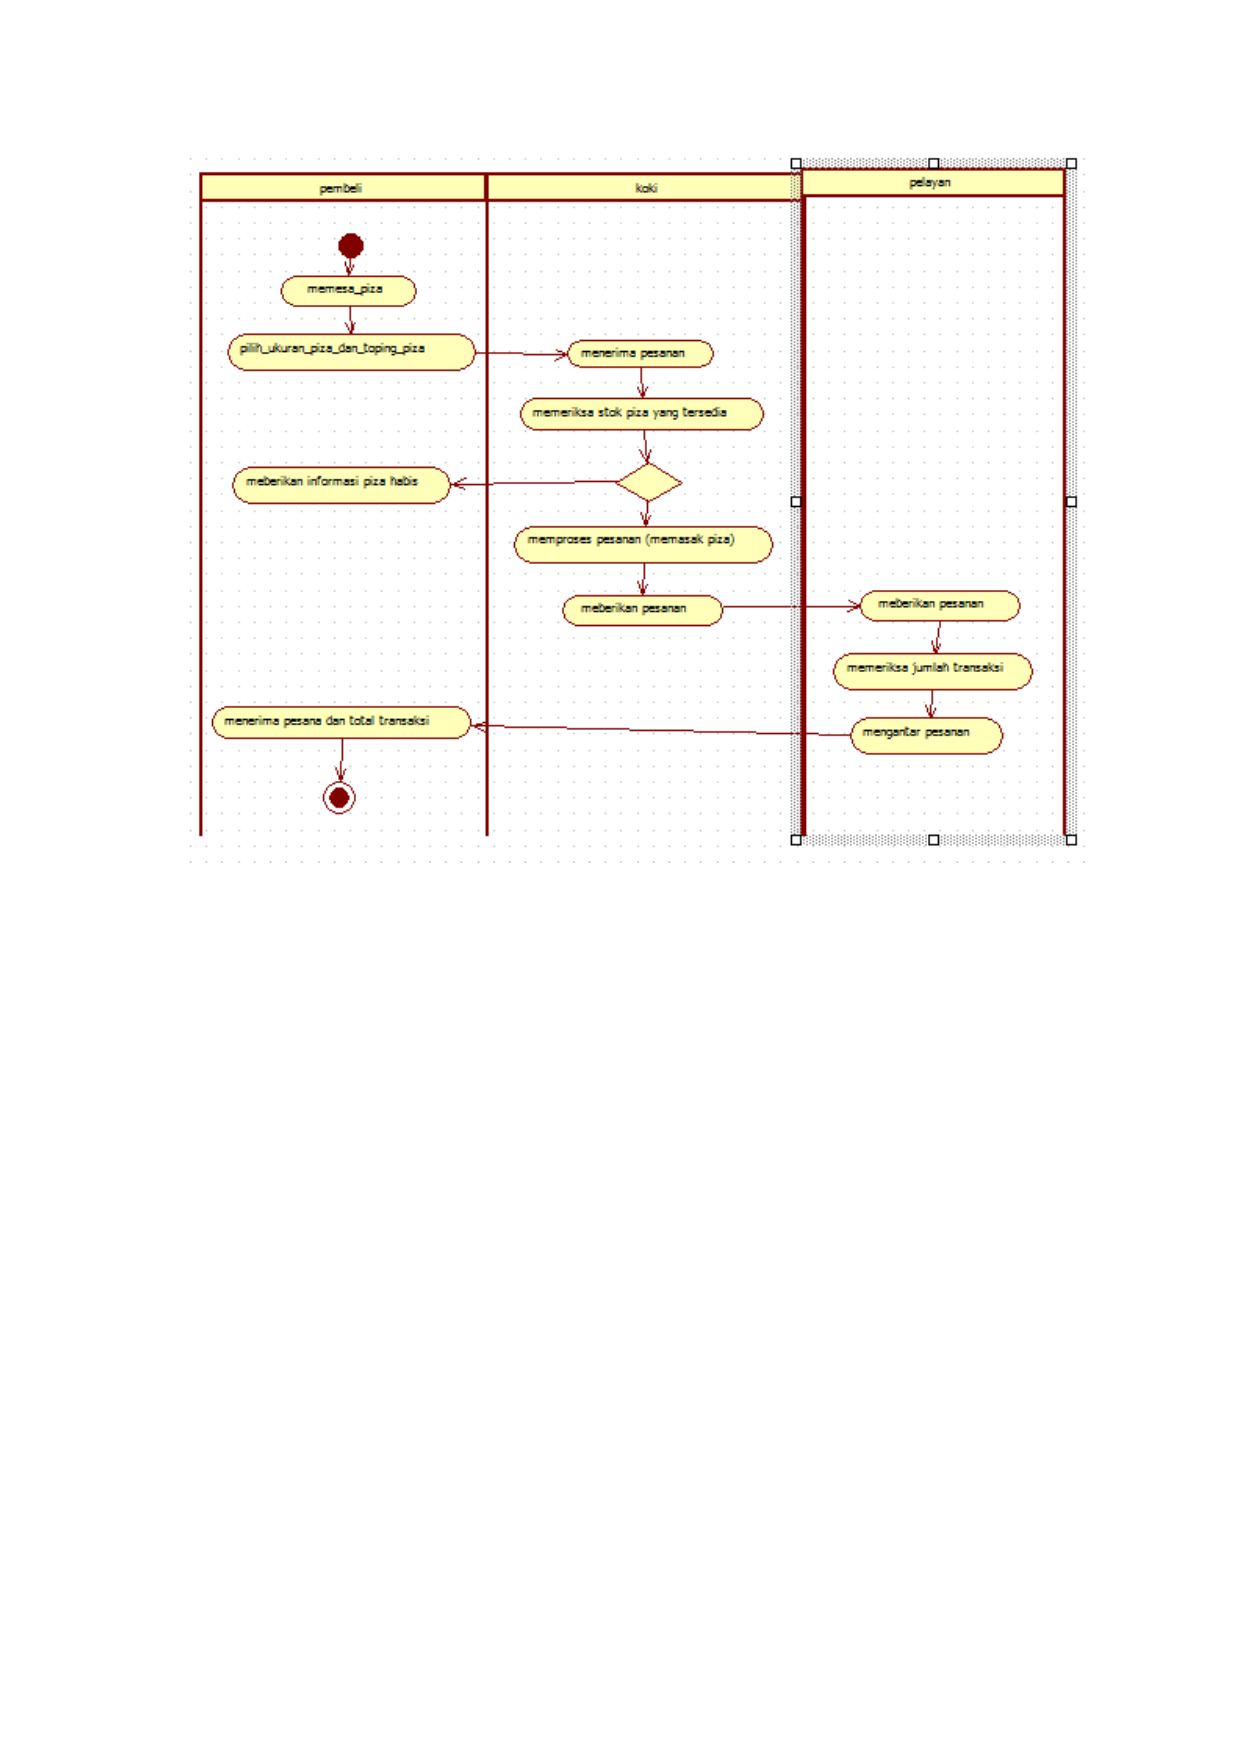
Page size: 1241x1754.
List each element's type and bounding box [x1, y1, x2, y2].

picture [187, 150, 1096, 863]
